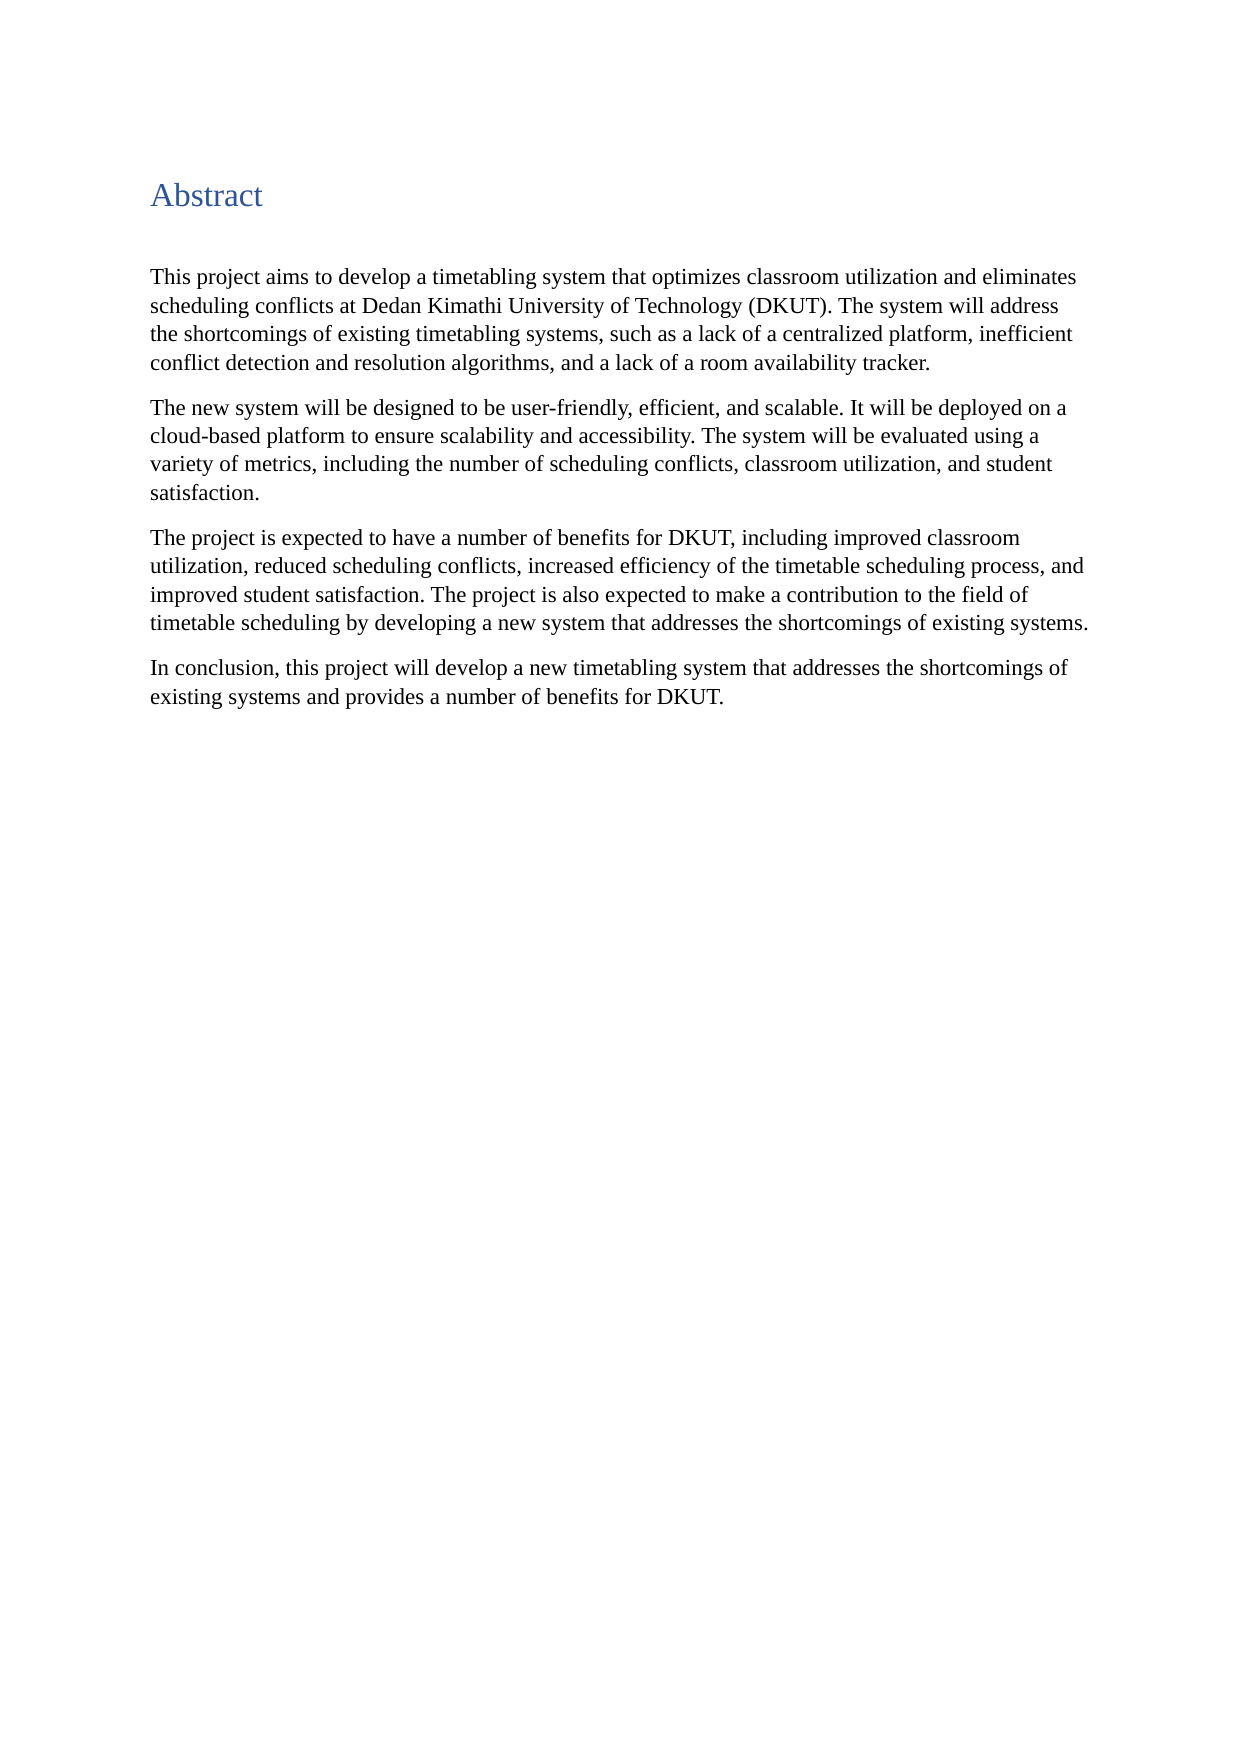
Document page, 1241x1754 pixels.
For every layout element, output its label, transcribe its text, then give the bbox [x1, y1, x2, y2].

subtitle Abstract [150, 175, 1090, 213]
text This project aims to develop a timetabling system that optimizes classroom utilization and eliminates scheduling conflicts at Dedan Kimathi University of Technology (DKUT). The system will address the shortcomings of existing timetabling systems, such as a lack of a centralized platform, inefficient conflict detection and resolution algorithms, and a lack of a room availability tracker. [150, 263, 1090, 375]
text In conclusion, this project will develop a new timetabling system that addresses the shortcomings of existing systems and provides a number of benefits for DKUT. [150, 654, 1090, 709]
text The new system will be designed to be user-friendly, efficient, and scalable. It will be deployed on a cloud-based platform to ensure scalability and accessibility. The system will be evaluated using a variety of metrics, including the number of scheduling conflicts, classroom utilization, and student satisfaction. [150, 394, 1090, 505]
text The project is expected to have a number of benefits for DKUT, including improved classroom utilization, reduced scheduling conflicts, increased efficiency of the timetable scheduling process, and improved student satisfaction. The project is also expected to make a contribution to the field of timetable scheduling by developing a new system that addresses the shortcomings of existing systems. [150, 524, 1090, 636]
